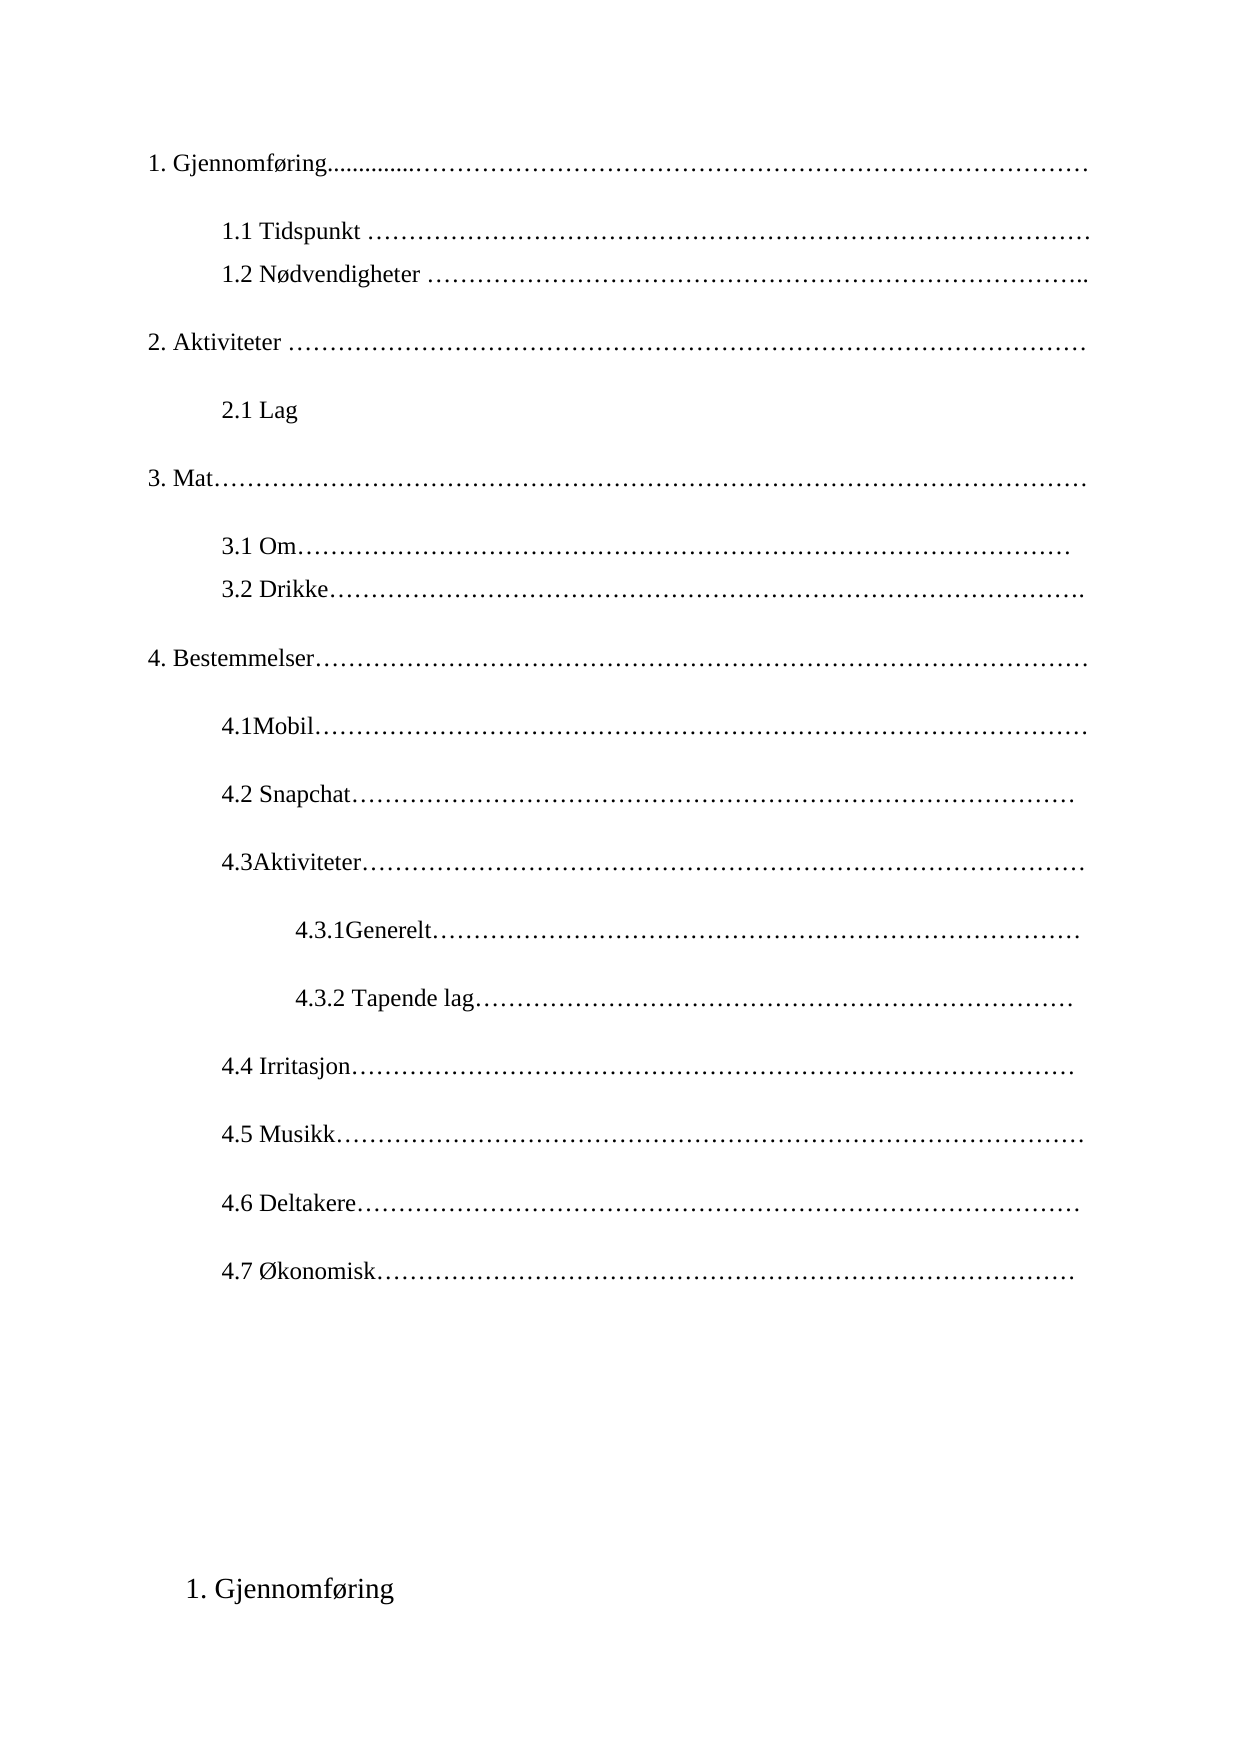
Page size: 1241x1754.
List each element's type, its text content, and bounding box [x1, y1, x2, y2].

text 4.7 Økonomisk………………………………………………………………………… [148, 1256, 1093, 1284]
text 4.3.1Generelt…………………………………………………………………… [221, 915, 1093, 944]
text 1.1 Tidspunkt …………………………………………………………………………… 1.2 Nødvendigheter …………………………………………………………………….. [148, 216, 1093, 288]
text 4.3Aktiviteter…………………………………………………………………………… [148, 847, 1093, 876]
text 1. Gjennomføring [148, 1571, 1093, 1605]
text 4.5 Musikk……………………………………………………………………………… [148, 1119, 1093, 1148]
text 4.4 Irritasjon…………………………………………………………………………… [148, 1051, 1093, 1080]
text 2.1 Lag [148, 395, 1093, 424]
text 4.3.2 Tapende lag……………………………………………………………… [221, 983, 1093, 1012]
text 4. Bestemmelser………………………………………………………………………………… [148, 643, 1093, 671]
text 3.1 Om………………………………………………………………………………… 3.2 Drikke………………………………………………………………………………. [148, 531, 1093, 603]
text 4.2 Snapchat…………………………………………………………………………… [148, 779, 1093, 808]
text 1. Gjennomføring..............……………………………………………………………………… [148, 148, 1093, 176]
text 3. Mat…………………………………………………………………………………………… [148, 463, 1093, 492]
text 2. Aktiviteter …………………………………………………………………………………… [148, 327, 1093, 356]
text 4.1Mobil………………………………………………………………………………… [148, 711, 1093, 739]
text 4.6 Deltakere…………………………………………………………………………… [148, 1188, 1093, 1216]
